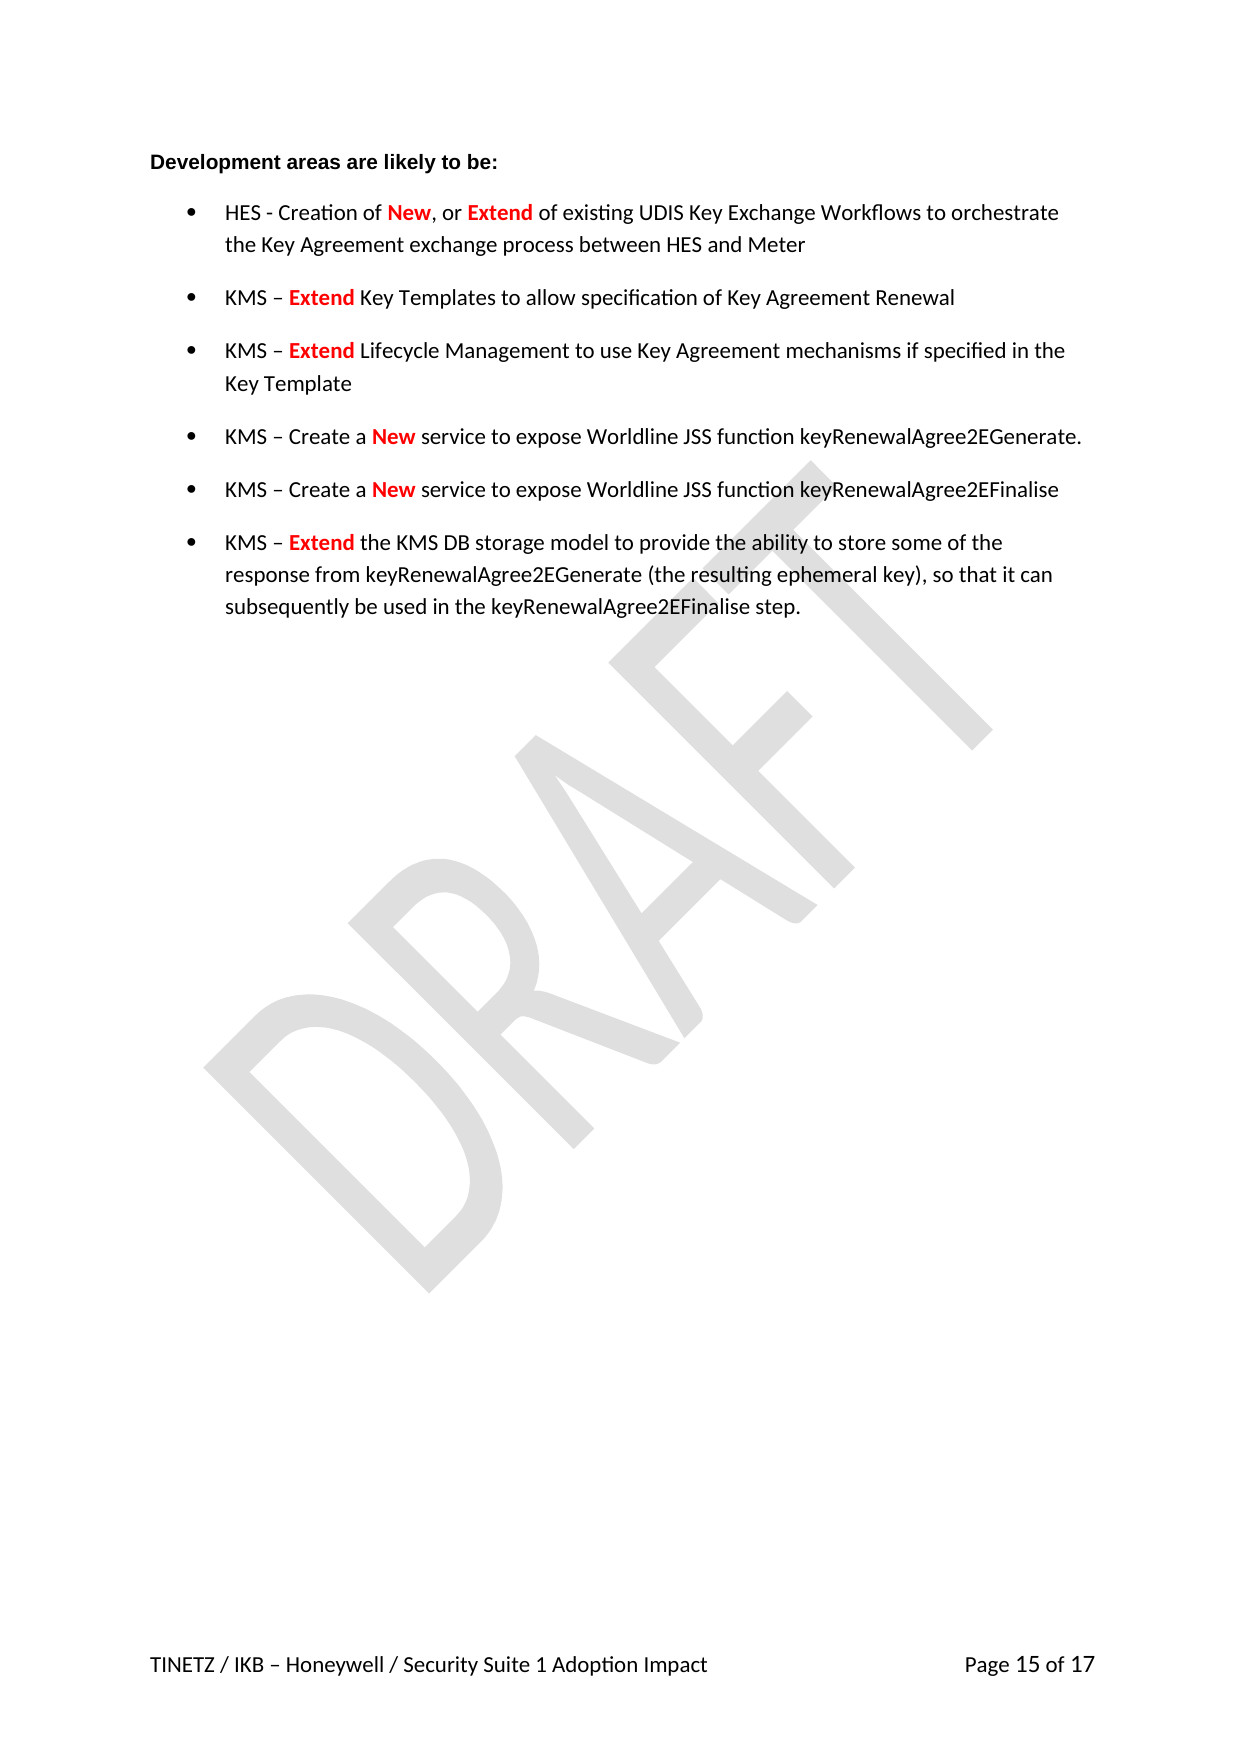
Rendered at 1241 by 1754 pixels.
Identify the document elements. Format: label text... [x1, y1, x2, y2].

list KMS – Create a New service to expose Worldline JSS function keyRenewalAgree2EFinalise [187, 475, 1090, 503]
list KMS – Extend Lifecycle Management to use Key Agreement mechanisms if specified in the Key Template [187, 337, 1090, 397]
list KMS – Extend the KMS DB storage model to provide the ability to store some of the response from keyRenewalAgree2EGenerate (the resulting ephemeral key), so that it can subsequently be used in the keyRenewalAgree2EFinalise step. [187, 528, 1090, 620]
list HES - Creation of New, or Extend of existing UDIS Key Exchange Workflows to orchestrate the Key Agreement exchange process between HES and Meter [187, 198, 1090, 258]
list KMS – Extend Key Templates to allow specification of Key Agreement Renewal [187, 283, 1090, 312]
text Development areas are likely to be: [150, 150, 1090, 174]
list KMS – Create a New service to expose Worldline JSS function keyRenewalAgree2EGenerate. [187, 422, 1090, 450]
